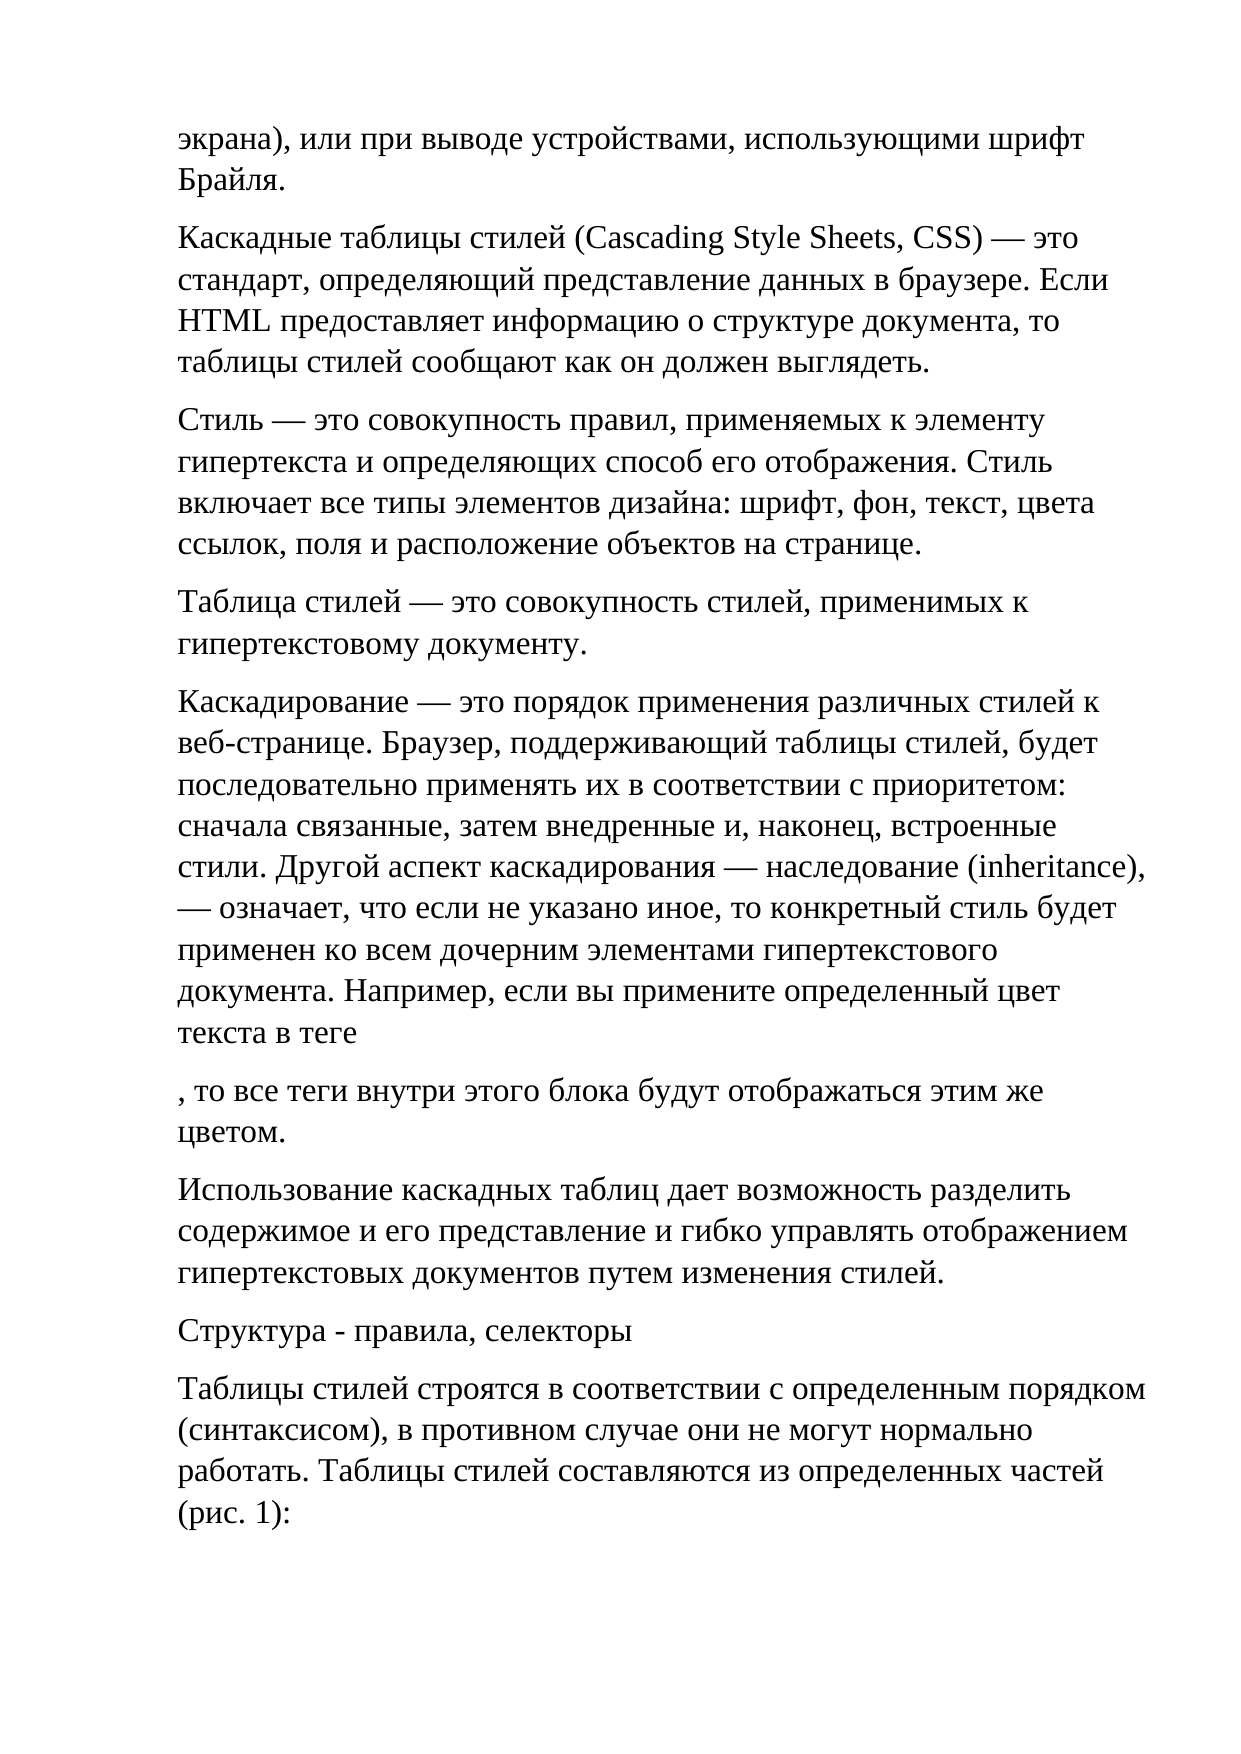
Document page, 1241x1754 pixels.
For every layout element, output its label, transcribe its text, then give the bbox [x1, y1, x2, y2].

text Структура - правила, селекторы [177, 1310, 1152, 1348]
text Использование каскадных таблиц дает возможность разделить содержимое и его представление и гибко управлять отображением гипертекстовых документов путем изменения стилей. [177, 1169, 1152, 1290]
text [177, 118, 1152, 198]
text , то все теги внутри этого блока будут отображаться этим же цветом. [177, 1070, 1152, 1149]
text Каскадные таблицы стилей (Cascading Style Sheets, CSS) — это стандарт, определяющий представление данных в браузере. Если HTML предоставляет информацию о структуре документа, то таблицы стилей сообщают как он должен выглядеть. [177, 217, 1152, 380]
text Стиль — это совокупность правил, применяемых к элементу гипертекста и определяющих способ его отображения. Стиль включает все типы элементов дизайна: шрифт, фон, текст, цвета ссылок, поля и расположение объектов на странице. [177, 399, 1152, 562]
text Таблицы стилей строятся в соответствии с определенным порядком (синтаксисом), в противном случае они не могут нормально работать. Таблицы стилей составляются из определенных частей (рис. 1): [177, 1368, 1152, 1530]
text Таблица стилей — это совокупность стилей, применимых к гипертекстовому документу. [177, 582, 1152, 661]
text Каскадирование — это порядок применения различных стилей к веб-странице. Браузер, поддерживающий таблицы стилей, будет последовательно применять их в соответствии с приоритетом: сначала связанные, затем внедренные и, наконец, встроенные стили. Другой аспект каскадирования — наследование (inheritance), — означает, что если не указано иное, то конкретный стиль будет применен ко всем дочерним элементами гипертекстового документа. Например, если вы примените определенный цвет текста в теге [177, 681, 1152, 1050]
